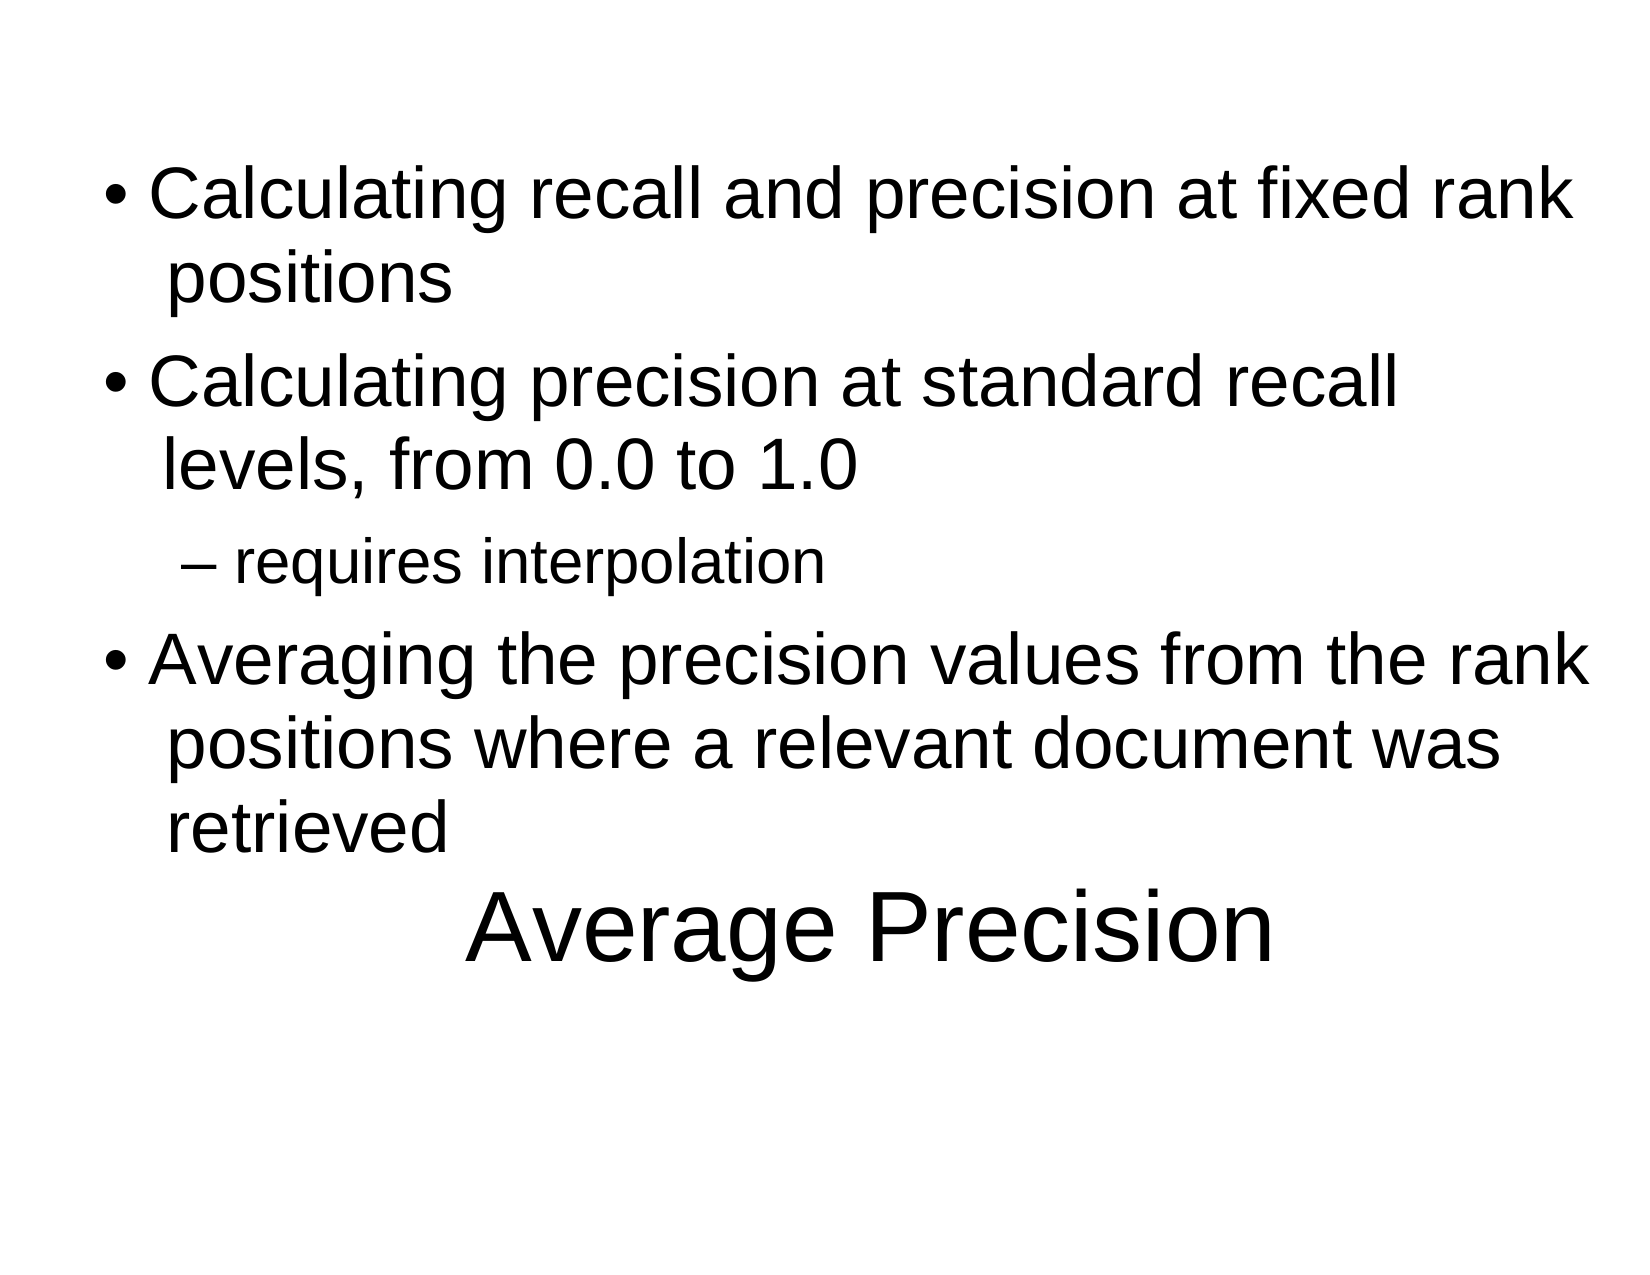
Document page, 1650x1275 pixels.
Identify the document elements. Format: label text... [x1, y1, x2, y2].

text • Averaging the precision values from the rank positions where a relevant document was retrieved [103, 616, 1642, 867]
text • Calculating precision at standard recall levels, from 0.0 to 1.0 [103, 338, 1526, 505]
text Average Precision [465, 867, 1650, 982]
text – requires interpolation [181, 523, 1650, 597]
text • Calculating recall and precision at fixed rank positions [103, 150, 1620, 318]
